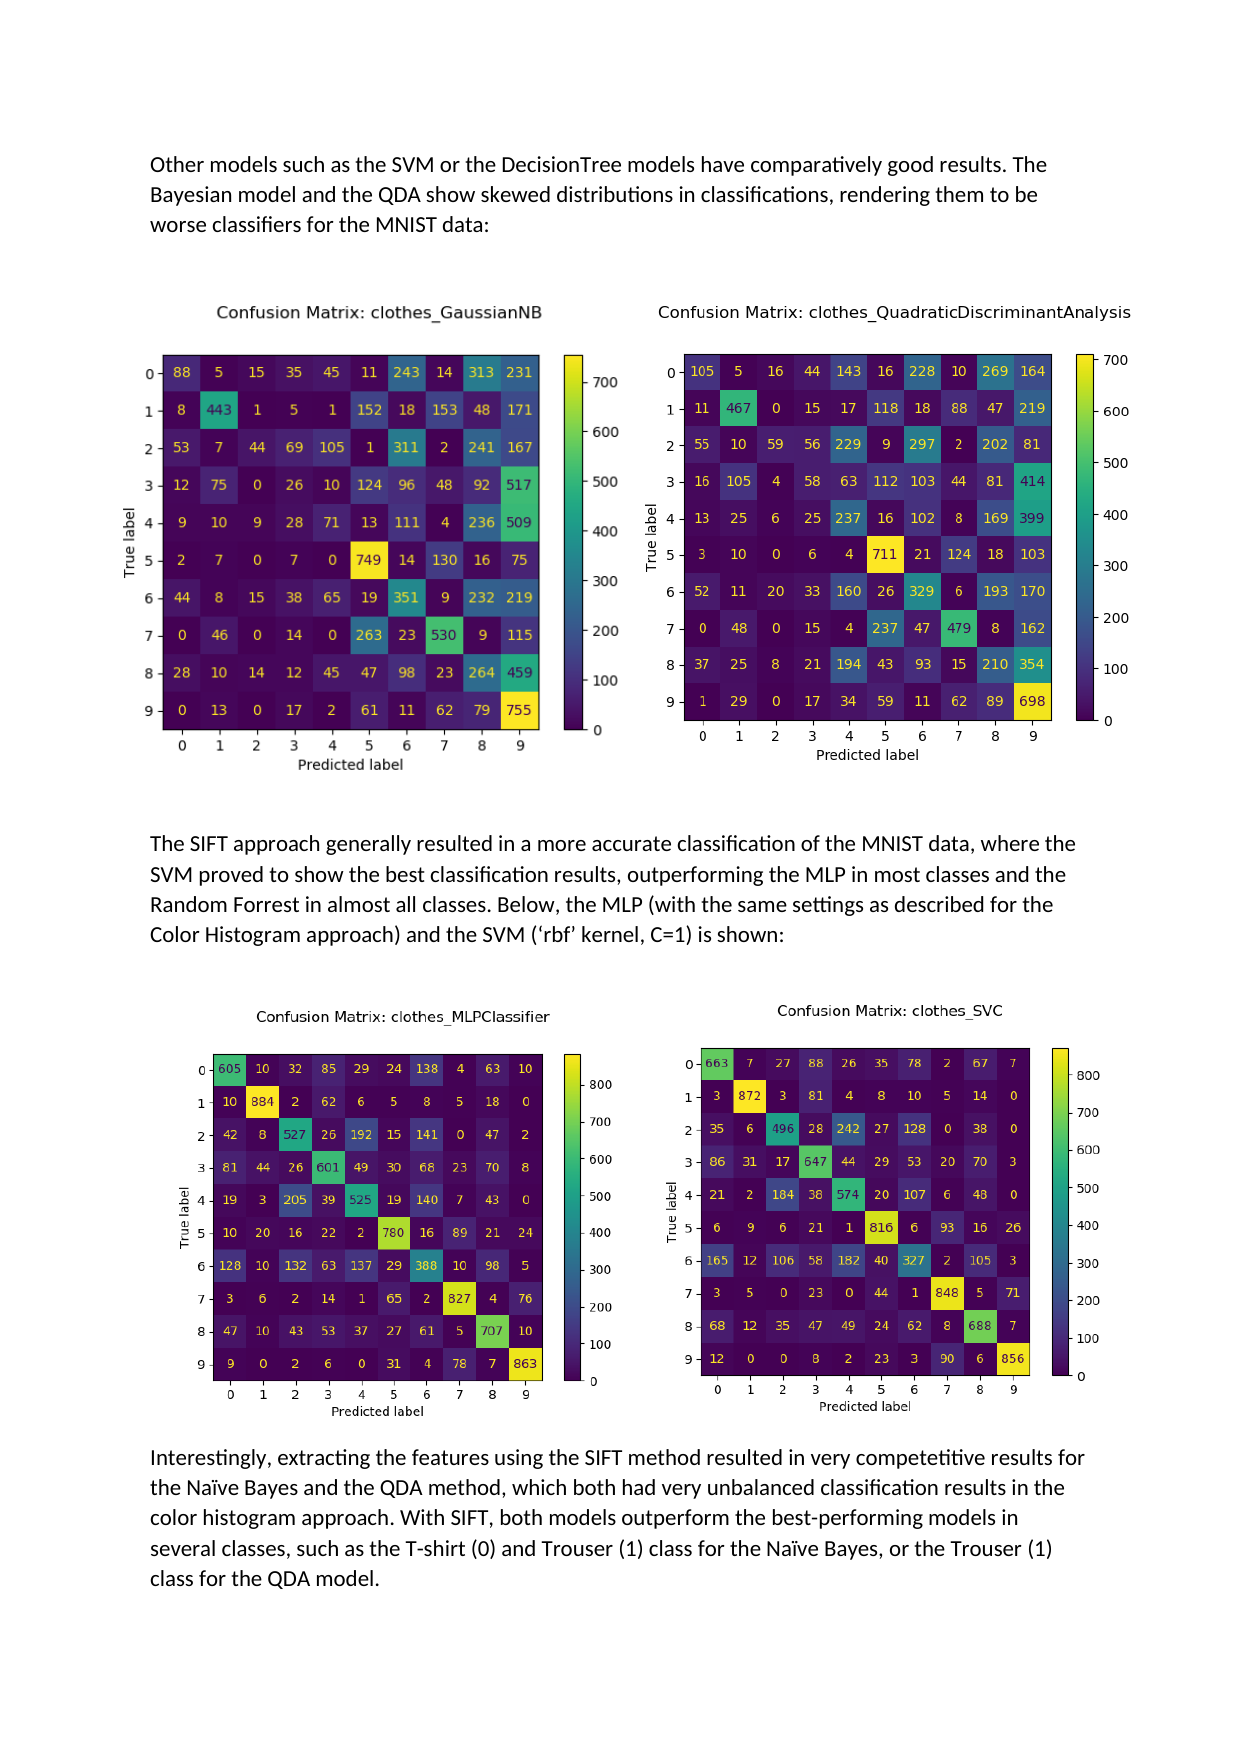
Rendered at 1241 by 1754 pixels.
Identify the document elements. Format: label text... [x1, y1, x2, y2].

picture [169, 1002, 622, 1427]
picture [116, 296, 1145, 783]
picture [655, 997, 1115, 1422]
text The SIFT approach generally resulted in a more accurate classification of the MNIST data, where the SVM proved to show the best classification results, outperforming the MLP in most classes and the Random Forrest in almost all classes. Below, the MLP (with the same settings as described for the Color Histogram approach) and the SVM (‘rbf’ kernel, C=1) is shown: [150, 829, 1090, 948]
text Other models such as the SVM or the DecisionTree models have comparatively good results. The Bayesian model and the QDA show skewed distributions in classifications, rendering them to be worse classifiers for the MNIST data: [150, 150, 1090, 238]
